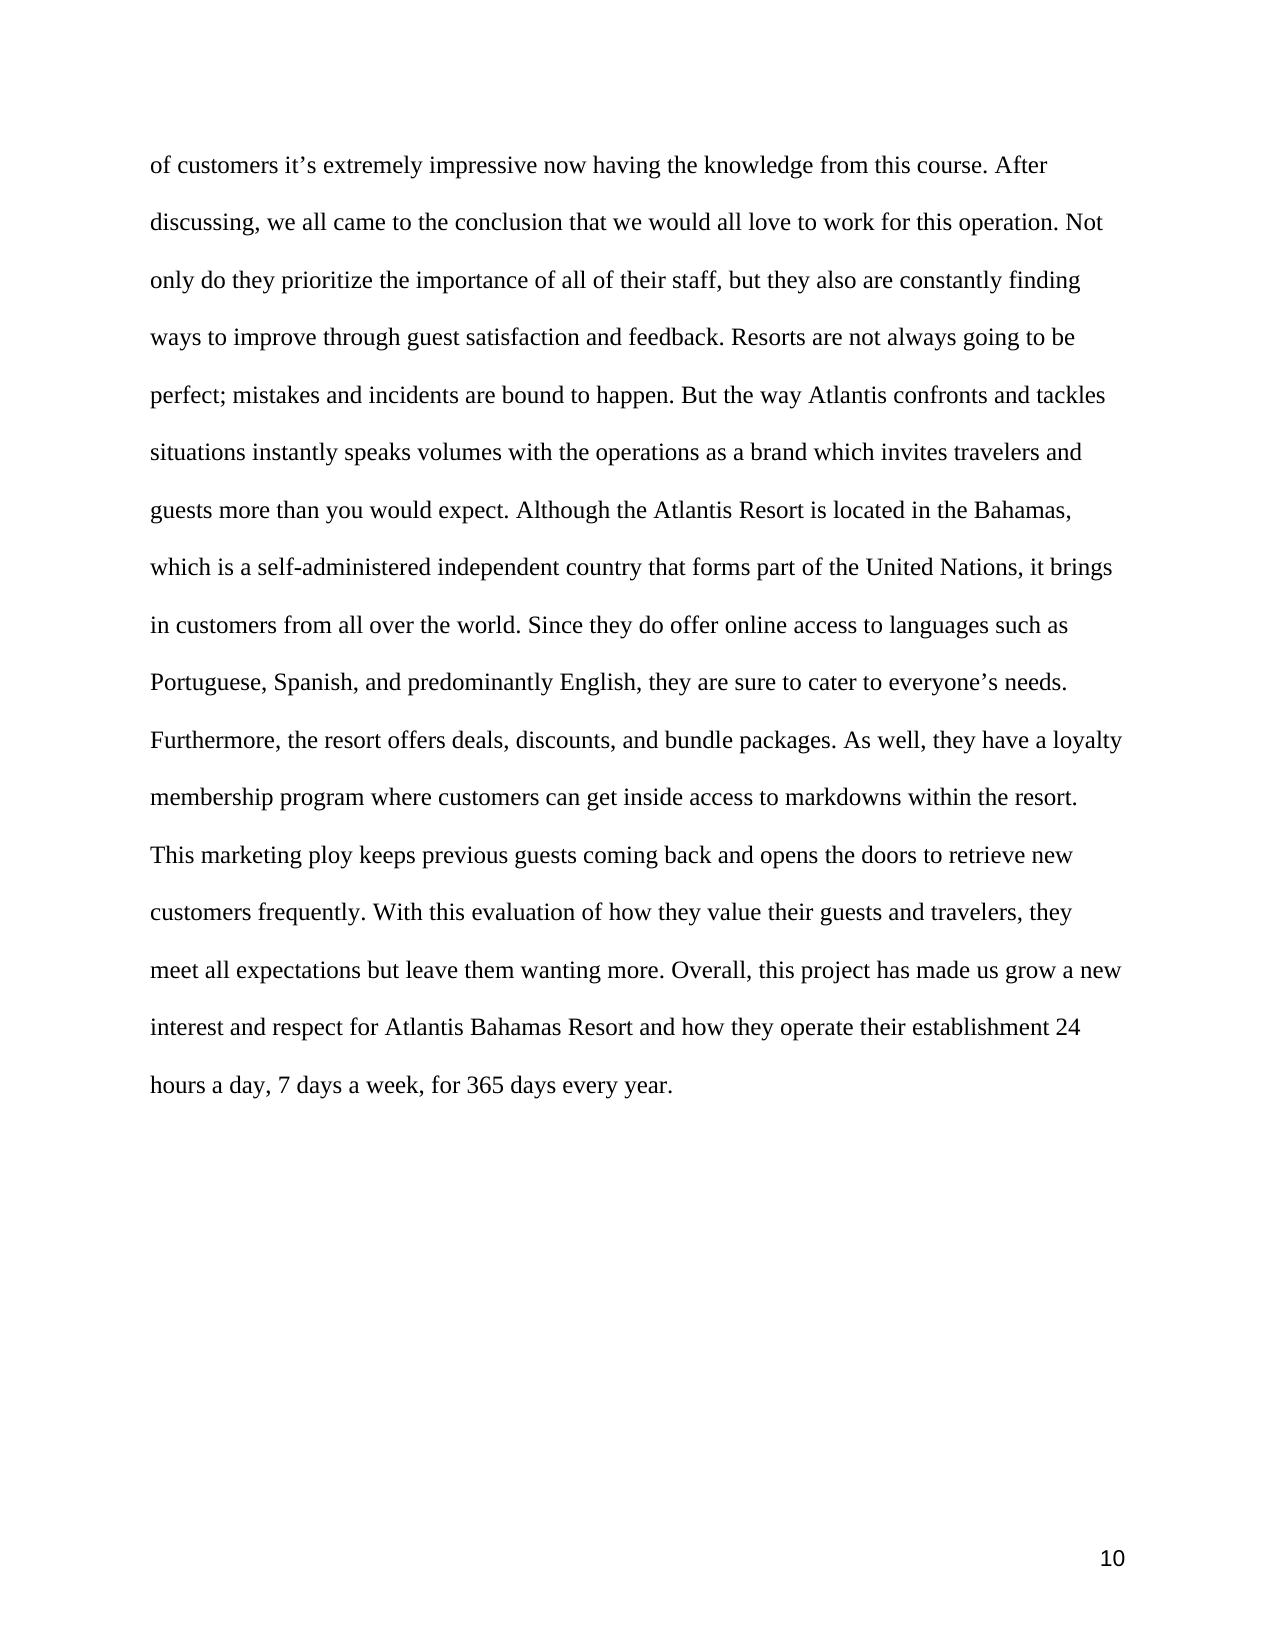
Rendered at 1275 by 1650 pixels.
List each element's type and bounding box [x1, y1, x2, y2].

text [150, 150, 1125, 1099]
